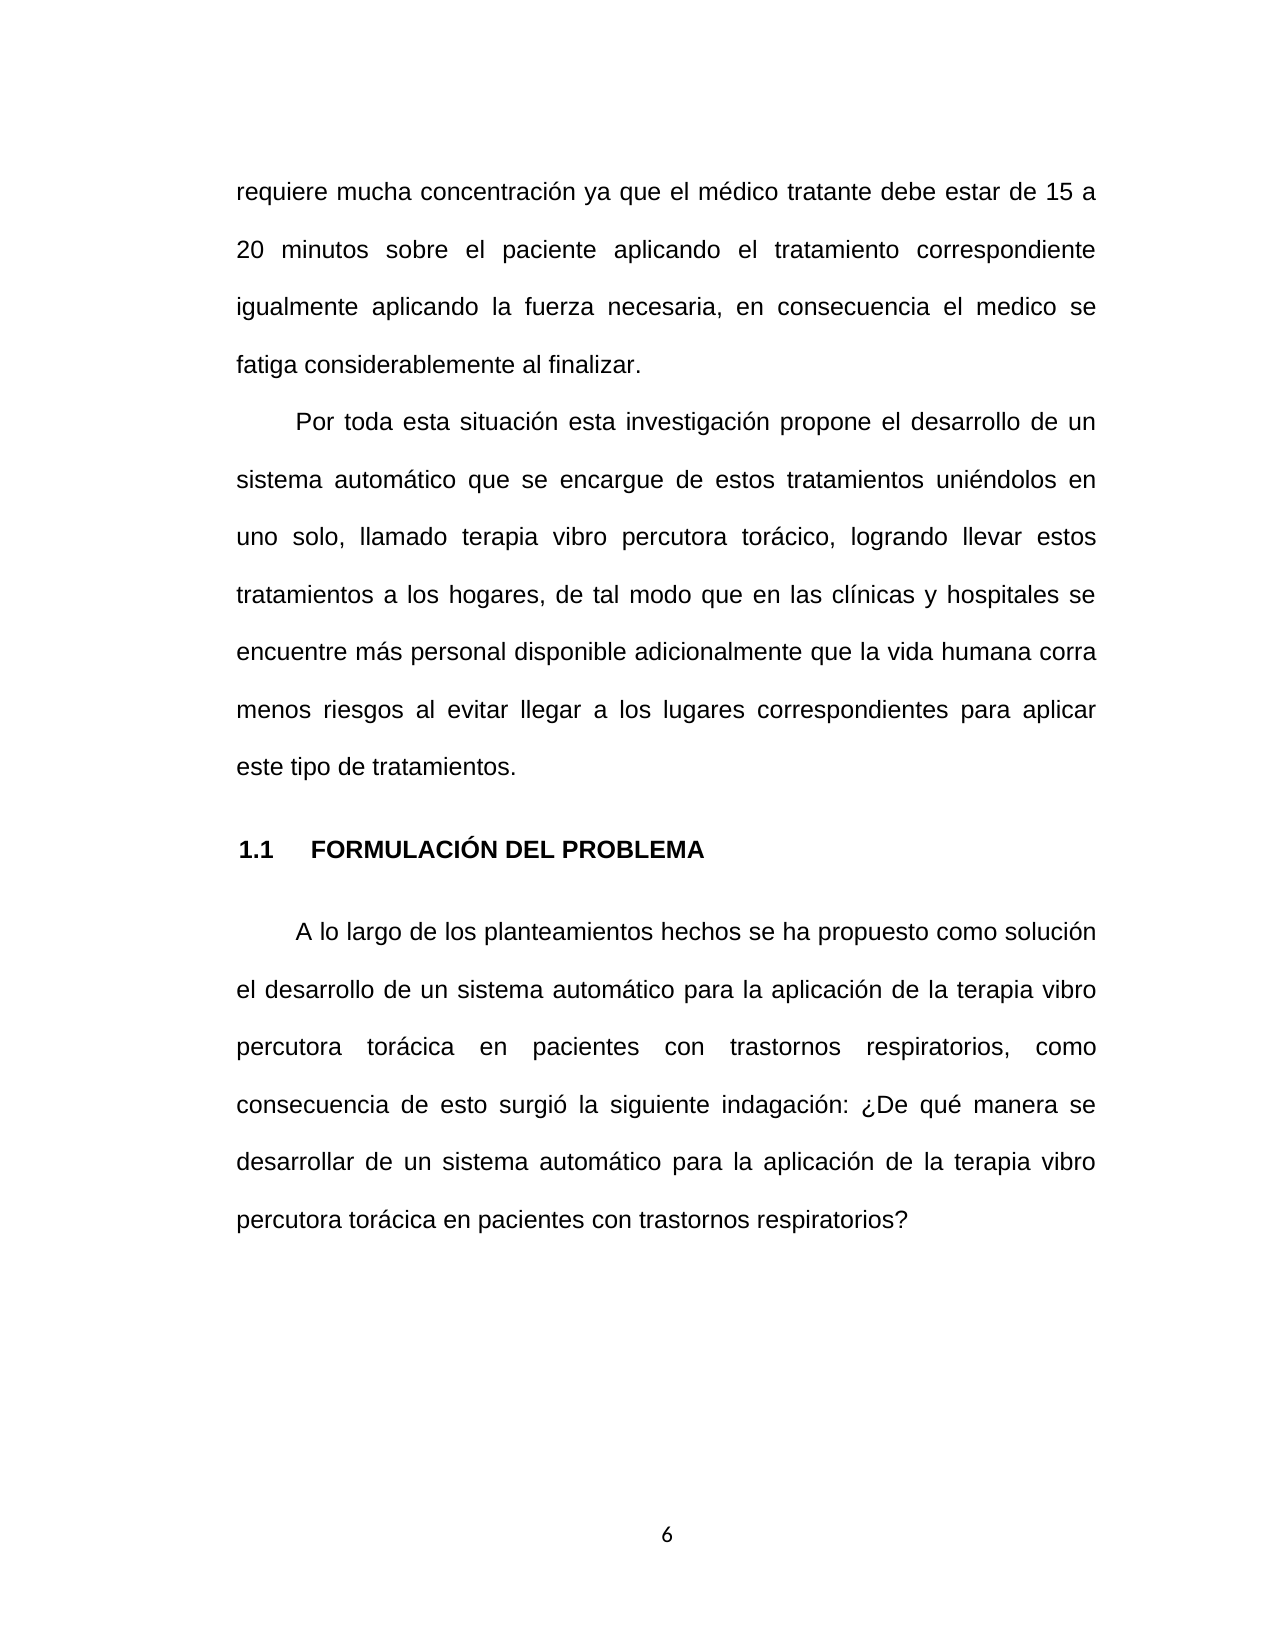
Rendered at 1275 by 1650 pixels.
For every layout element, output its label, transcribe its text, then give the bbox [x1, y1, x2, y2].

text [236, 177, 1098, 378]
list FORMULACIÓN DEL PROBLEMA [273, 835, 1098, 863]
text Por toda esta situación esta investigación propone el desarrollo de un sistema automático que se encargue de estos tratamientos uniéndolos en uno solo, llamado terapia vibro percutora torácico, logrando llevar estos tratamientos a los hogares, de tal modo que en las clínicas y hospitales se encuentre más personal disponible adicionalmente que la vida humana corra menos riesgos al evitar llegar a los lugares correspondientes para aplicar este tipo de tratamientos. [236, 407, 1098, 781]
text A lo largo de los planteamientos hechos se ha propuesto como solución el desarrollo de un sistema automático para la aplicación de la terapia vibro percutora torácica en pacientes con trastornos respiratorios, como consecuencia de esto surgió la siguiente indagación: ¿De qué manera se desarrollar de un sistema automático para la aplicación de la terapia vibro percutora torácica en pacientes con trastornos respiratorios? [236, 917, 1098, 1233]
